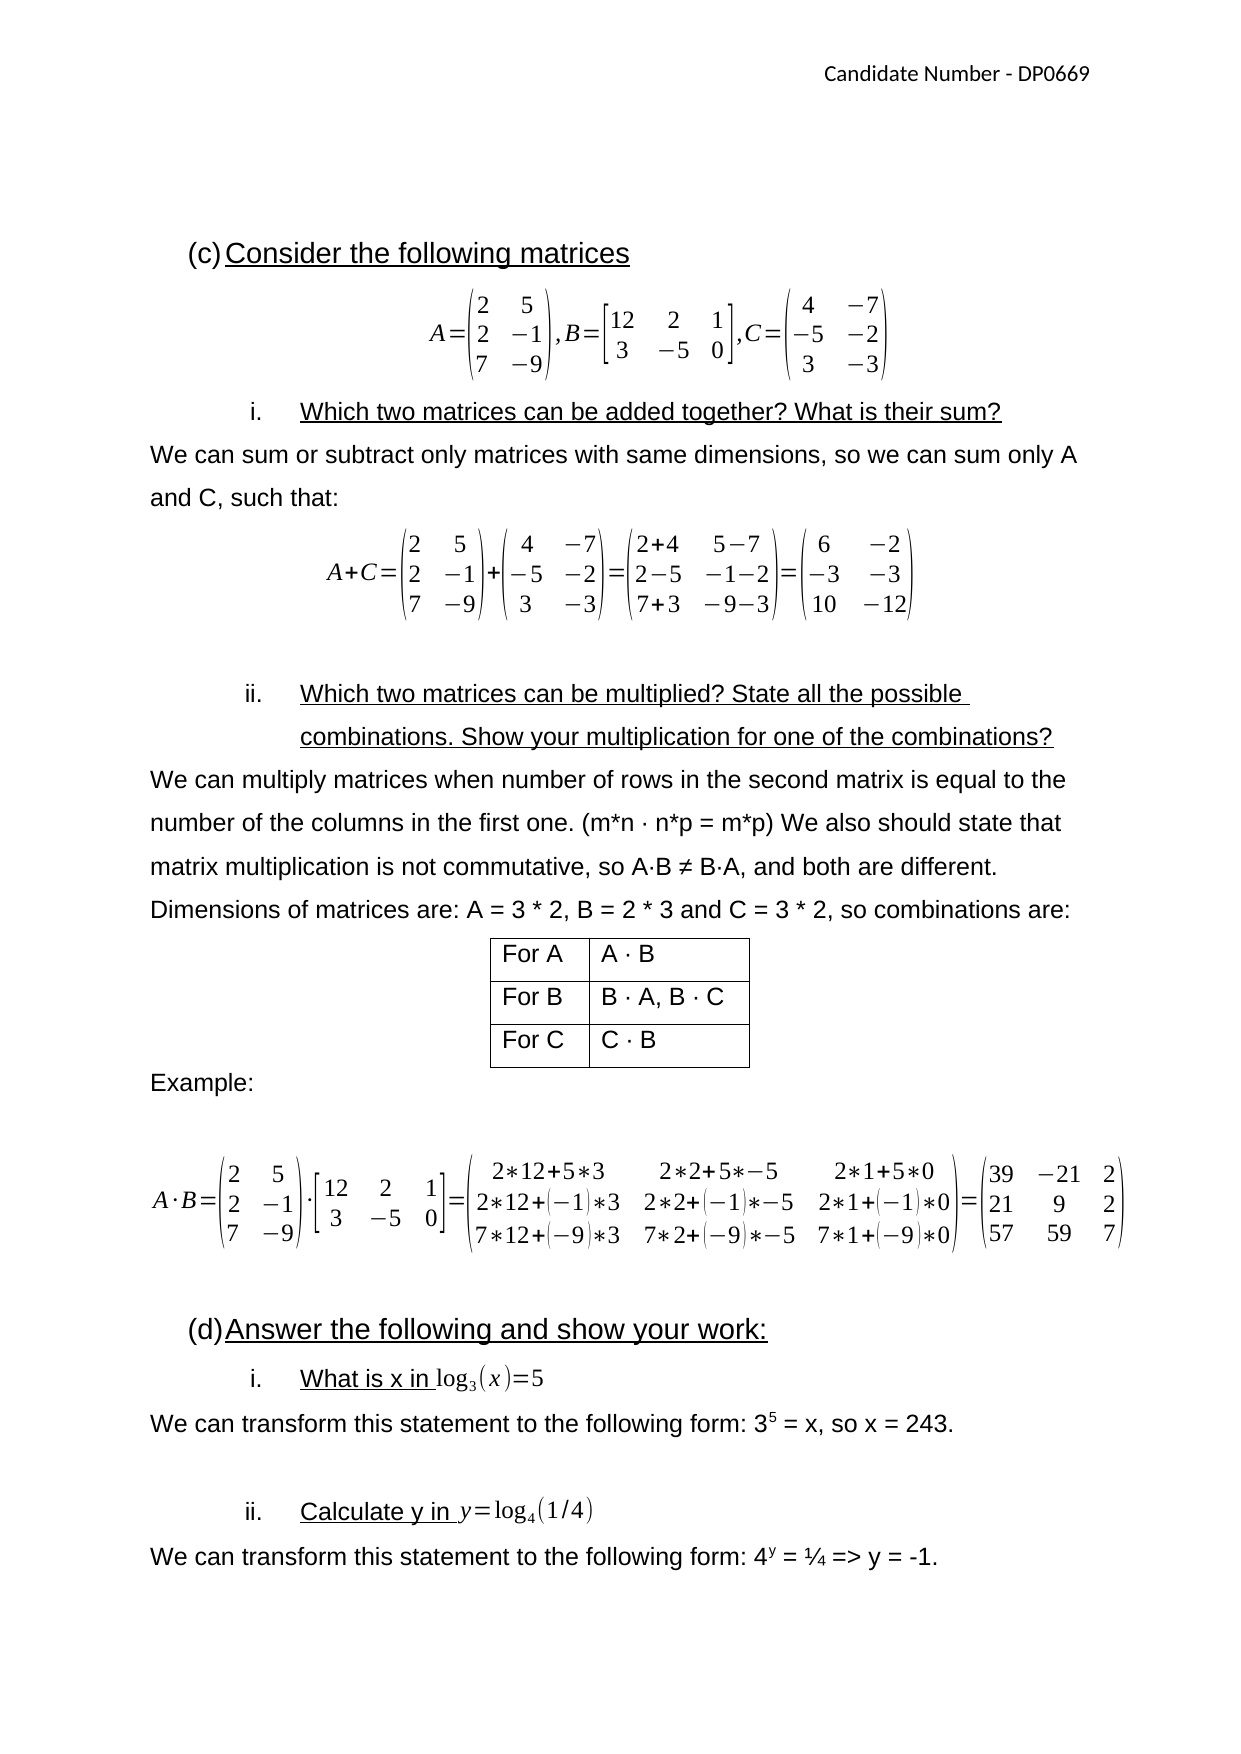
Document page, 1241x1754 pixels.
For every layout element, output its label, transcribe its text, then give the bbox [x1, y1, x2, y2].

table_cell B ∙ A, B ∙ C [590, 982, 749, 1024]
text Dimensions of matrices are: A = 3 * 2, B = 2 * 3 and C = 3 * 2, so combinations are: [150, 895, 1090, 923]
table_cell C ∙ B [590, 1025, 749, 1067]
table_header For A [491, 939, 589, 981]
text We can transform this statement to the following form: 35 = x, so x = 243. [150, 1409, 1090, 1438]
text Example: [150, 1068, 1090, 1096]
table_cell For B [491, 982, 589, 1024]
list Consider the following matrices [187, 236, 1090, 270]
text We can sum or subtract only matrices with same dimensions, so we can sum only A and C, such that: [150, 440, 1090, 512]
table_cell For C [491, 1025, 589, 1067]
list What is x in [262, 1363, 1090, 1395]
list Which two matrices can be added together? What is their sum? [262, 397, 1090, 425]
list Which two matrices can be multiplied? State all the possible combinations. Show your multiplication for one of the combinations? [262, 679, 1090, 751]
list Calculate y in [262, 1495, 1090, 1527]
list Answer the following and show your work: [187, 1312, 1090, 1346]
text We can multiply matrices when number of rows in the second matrix is equal to the number of the columns in the first one. (m*n ∙ n*p = m*p) We also should state that matrix multiplication is not commutative, so A∙B ≠ B∙A, and both are different. [150, 765, 1090, 880]
table_header A ∙ B [590, 939, 749, 981]
text We can transform this statement to the following form: 4y = ¼ => y = -1. [150, 1542, 1090, 1570]
